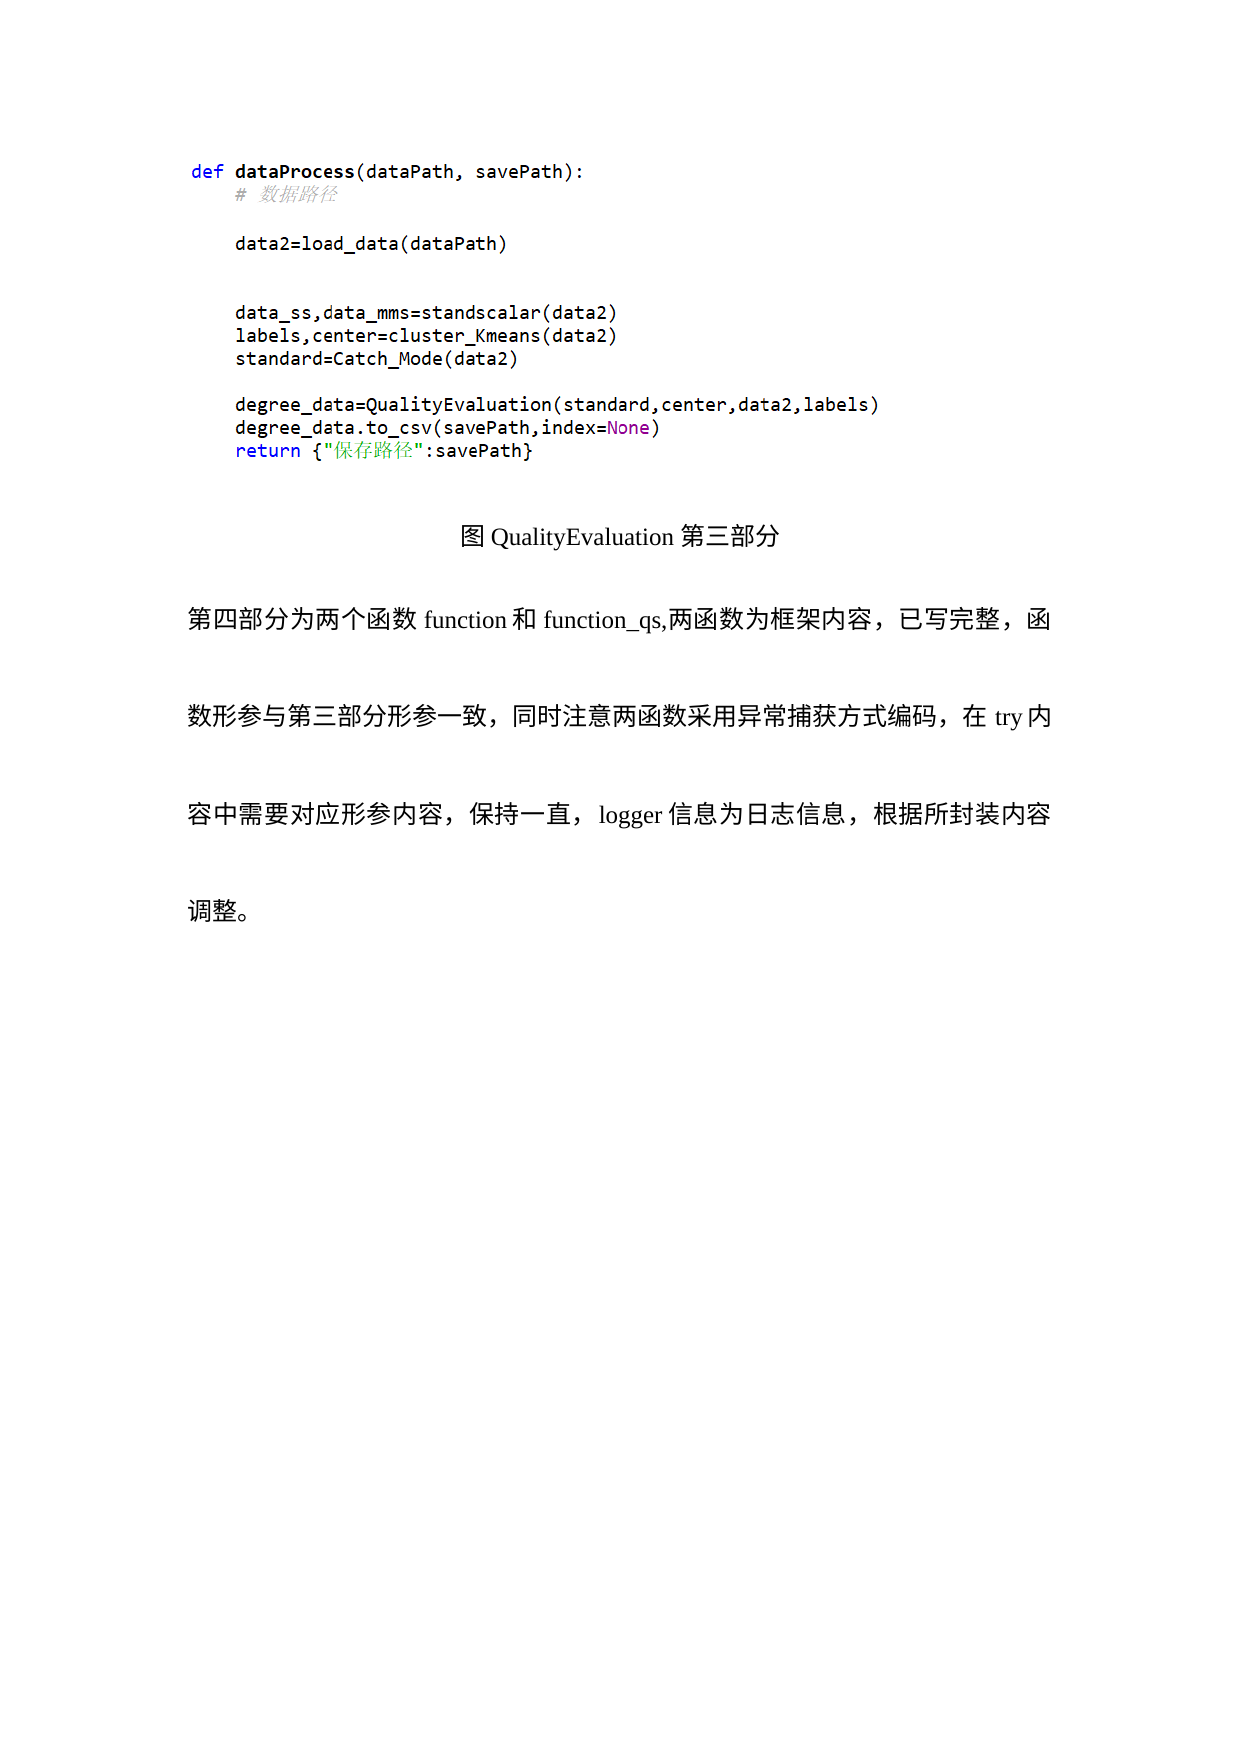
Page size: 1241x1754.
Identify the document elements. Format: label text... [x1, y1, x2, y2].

picture [187, 162, 1053, 469]
text 图 QualityEvaluation 第三部分 [187, 502, 1053, 567]
text 第四部分为两个函数function和function_qs,两函数为框架内容，已写完整，函数形参与第三部分形参一致，同时注意两函数采用异常捕获方式编码，在try内容中需要对应形参内容，保持一直，logger信息为日志信息，根据所封装内容调整。 [187, 585, 1053, 942]
